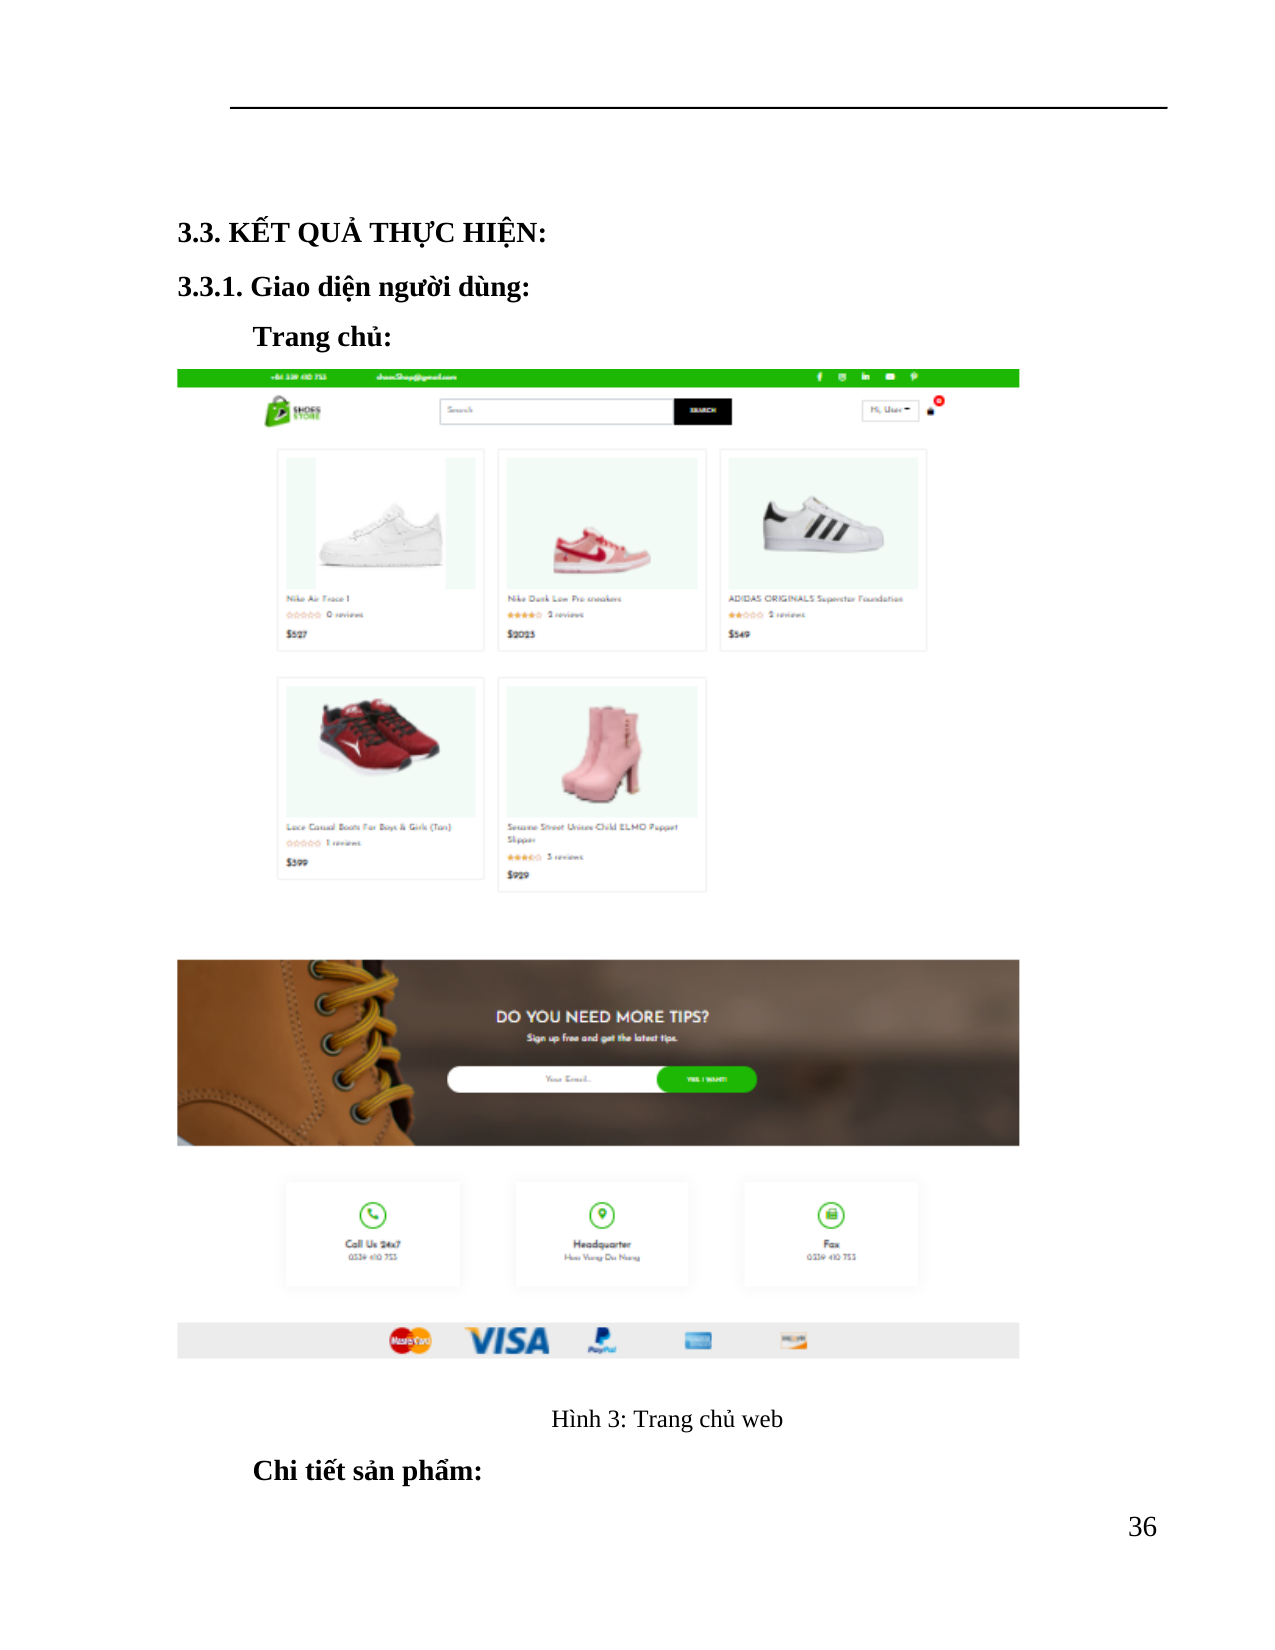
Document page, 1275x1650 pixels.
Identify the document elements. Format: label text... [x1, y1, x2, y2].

picture [177, 369, 1020, 1387]
subtitle 3.3.1. Giao diện người dùng: [177, 269, 1157, 303]
subtitle 3.3. KẾT QUẢ THỰC HIỆN: [177, 215, 1157, 248]
text Chi tiết sản phẩm: [177, 1453, 1157, 1487]
text Trang chủ: [177, 319, 1157, 353]
